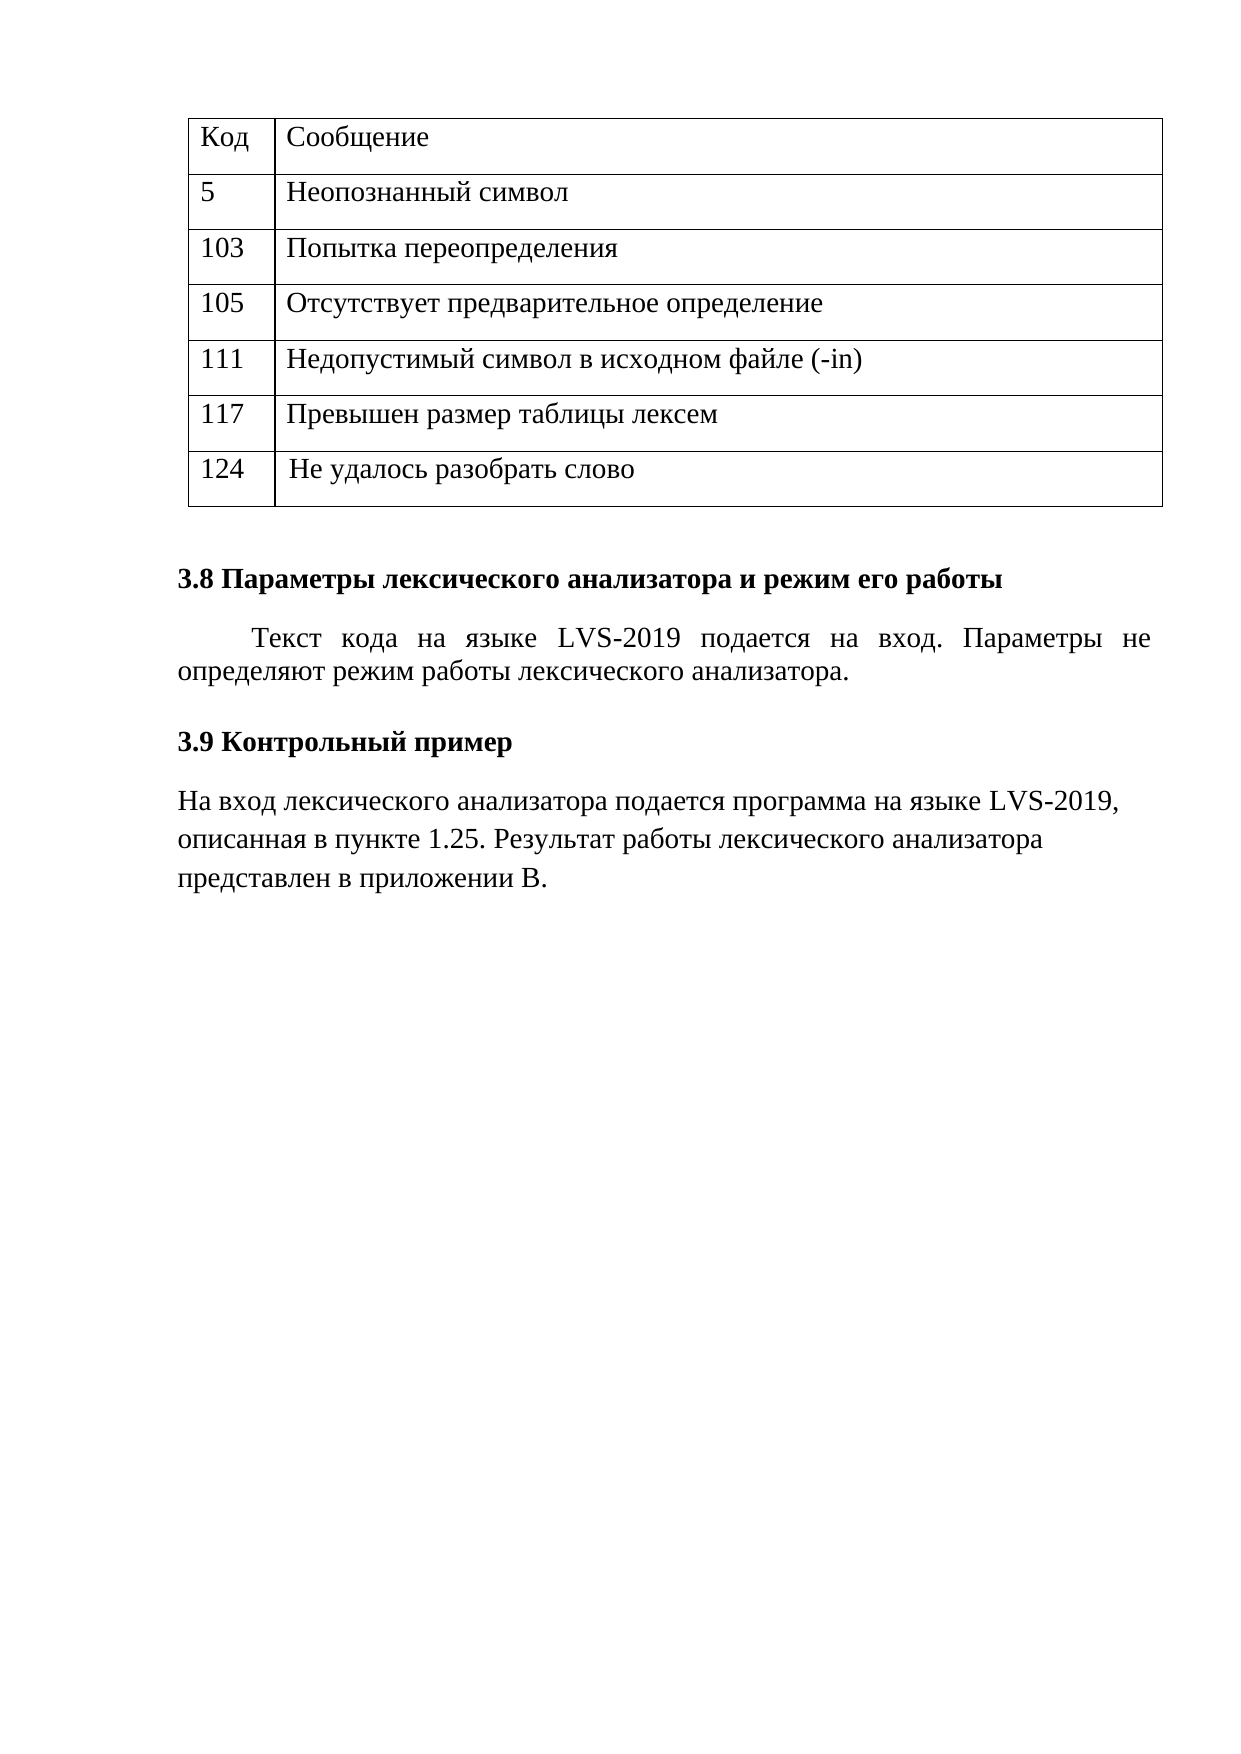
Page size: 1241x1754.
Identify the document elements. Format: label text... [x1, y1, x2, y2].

table_cell Превышен размер таблицы лексем [276, 396, 1162, 451]
table_cell Отсутствует предварительное определение [276, 285, 1162, 340]
table_header Код [189, 119, 274, 173]
table_cell 117 [189, 396, 274, 451]
text 3.9 Контрольный пример [177, 724, 1152, 758]
table_cell Неопознанный символ [276, 175, 1162, 229]
table_cell 103 [189, 230, 274, 284]
table_cell 111 [189, 341, 274, 395]
table_cell 5 [189, 175, 274, 229]
table_header Сообщение [276, 119, 1162, 173]
table_cell Не удалось разобрать слово [276, 452, 1162, 506]
table_cell Недопустимый символ в исходном файле (-in) [276, 341, 1162, 395]
text На вход лексического анализатора подается программа на языке LVS-2019, описанная в пункте 1.25. Результат работы лексического анализатора представлен в приложении В. [177, 783, 1152, 894]
table_cell 105 [189, 285, 274, 340]
text Текст кода на языке LVS-2019 подается на вход. Параметры не определяют режим работы лексического анализатора. [177, 620, 1152, 687]
text 3.8 Параметры лексического анализатора и режим его работы [177, 561, 1152, 595]
table_cell Попытка переопределения [276, 230, 1162, 284]
table_cell 124 [189, 452, 274, 506]
